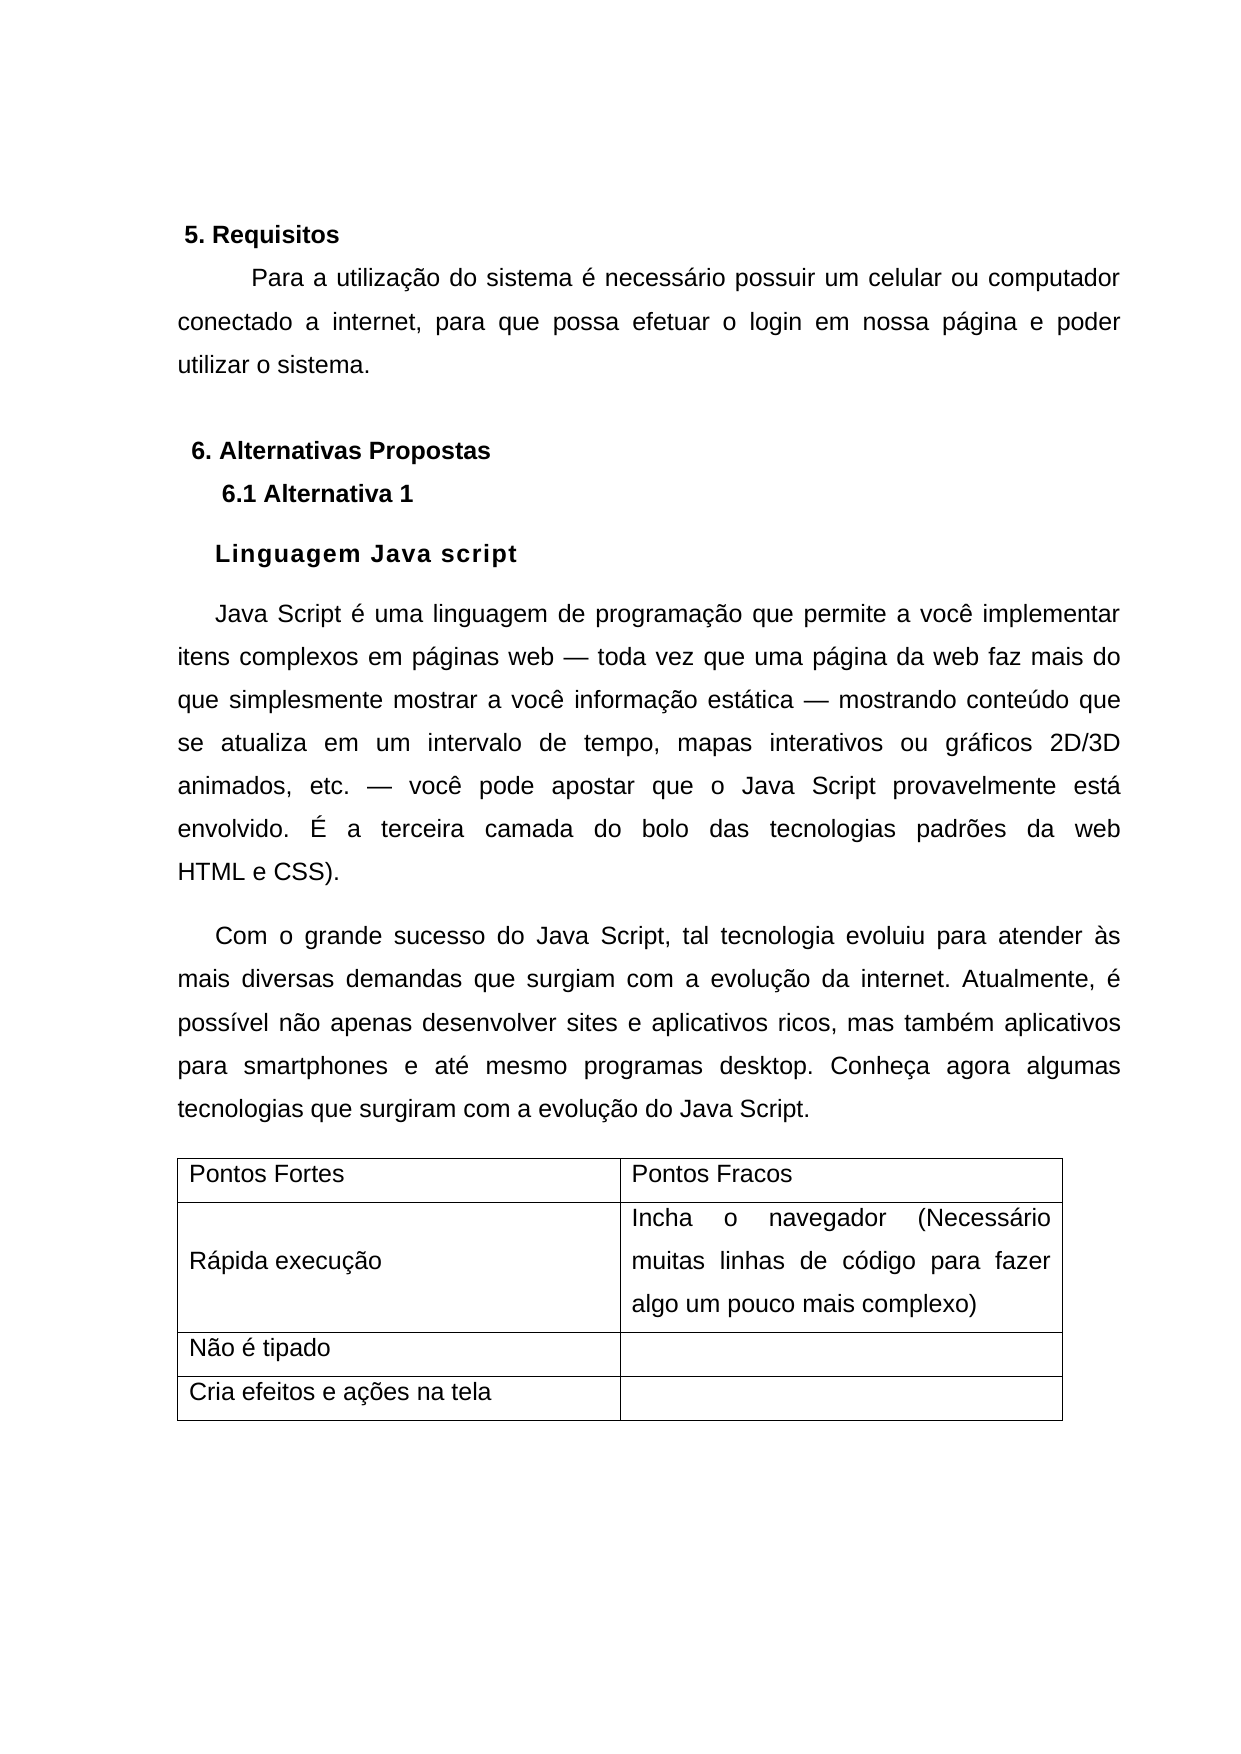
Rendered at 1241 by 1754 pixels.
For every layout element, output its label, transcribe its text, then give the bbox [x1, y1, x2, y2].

text Com o grande sucesso do Java Script, tal tecnologia evoluiu para atender às mais diversas demandas que surgiam com a evolução da internet. Atualmente, é possível não apenas desenvolver sites e aplicativos ricos, mas também aplicativos para smartphones e até mesmo programas desktop. Conheça agora algumas tecnologias que surgiram com a evolução do Java Script. [177, 921, 1122, 1123]
text Para a utilização do sistema é necessário possuir um celular ou computador conectado a internet, para que possa efetuar o login em nossa página e poder utilizar o sistema. [177, 263, 1122, 378]
table_cell Cria efeitos e ações na tela [178, 1377, 620, 1420]
text 6. Alternativas Propostas [177, 436, 1122, 465]
text 5. Requisitos [177, 220, 1122, 249]
table_cell Incha o navegador (Necessário muitas linhas de código para fazer algo um pouco mais complexo) [621, 1203, 1062, 1332]
table_header Pontos Fracos [621, 1159, 1062, 1202]
text Java Script é uma linguagem de programação que permite a você implementar itens complexos em páginas web — toda vez que uma página da web faz mais do que simplesmente mostrar a você informação estática — mostrando conteúdo que se atualiza em um intervalo de tempo, mapas interativos ou gráficos 2D/3D animados, etc. — você pode apostar que o Java Script provavelmente está envolvido. É a terceira camada do bolo das tecnologias padrões da web HTML e CSS). [177, 599, 1122, 886]
table_cell Rápida execução [178, 1203, 620, 1332]
table_cell Não é tipado [178, 1333, 620, 1376]
subtitle 6.1 Alternativa 1 [215, 479, 1122, 508]
table_cell [621, 1377, 1062, 1420]
table_cell [621, 1333, 1062, 1376]
table_header Pontos Fortes [178, 1159, 620, 1202]
subtitle Linguagem Java script [215, 539, 1122, 568]
